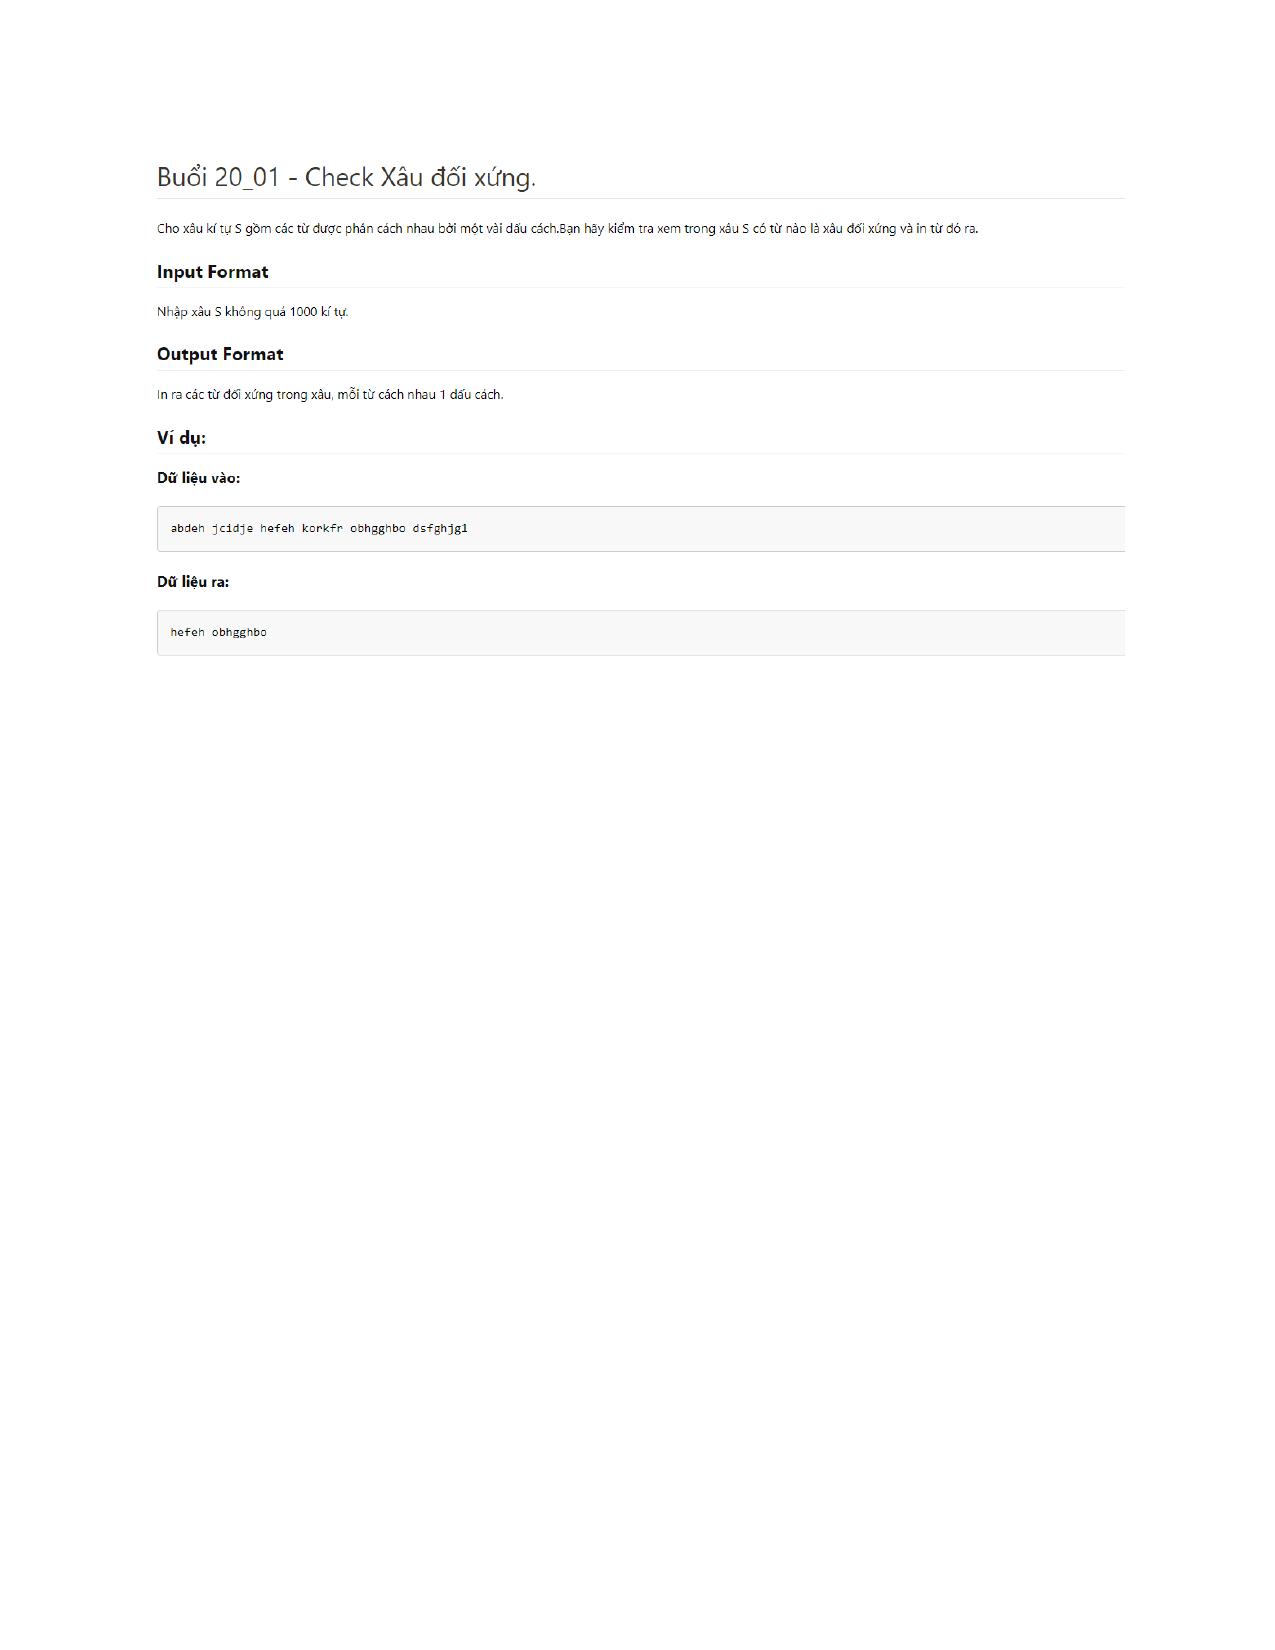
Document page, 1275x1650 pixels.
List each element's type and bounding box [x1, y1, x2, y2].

picture [150, 150, 1125, 660]
